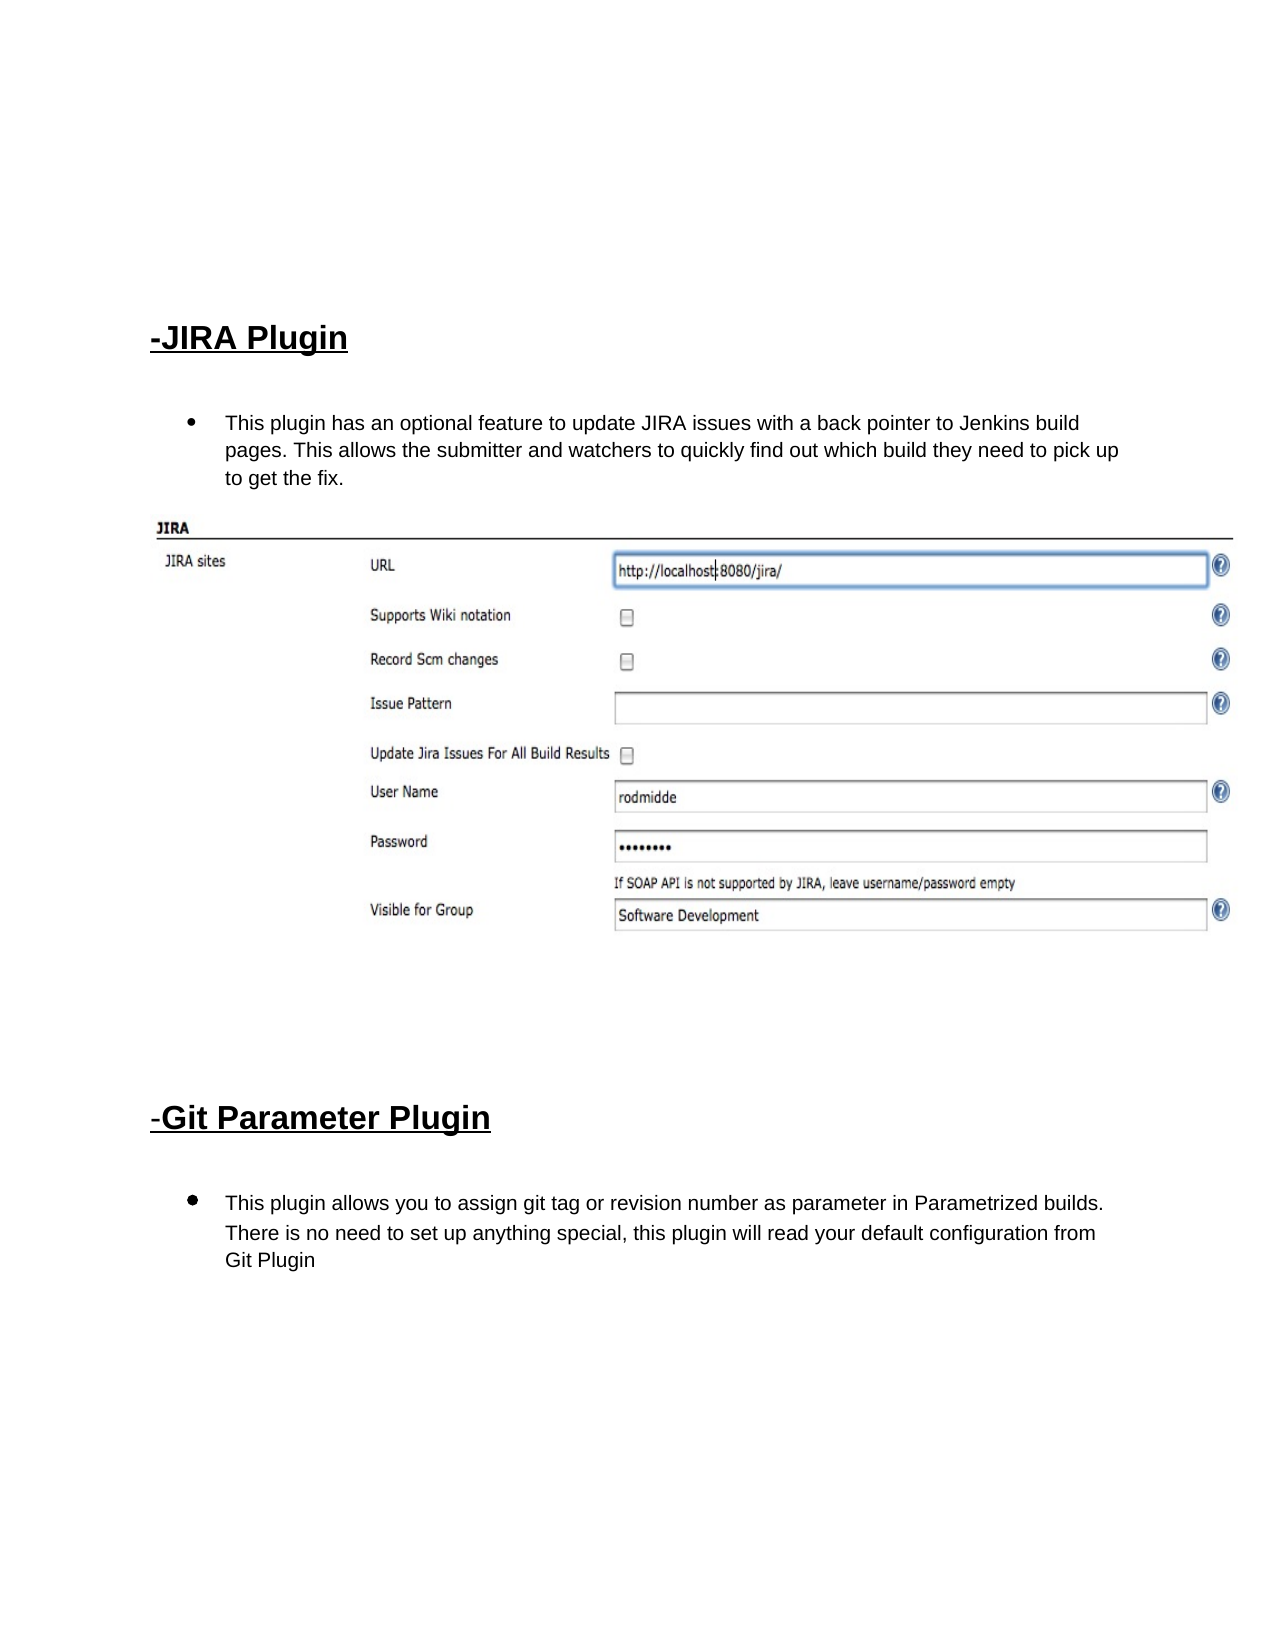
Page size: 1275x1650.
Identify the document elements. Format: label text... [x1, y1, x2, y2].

list This plugin has an optional feature to update JIRA issues with a back pointer to Jenkins build pages. This allows the submitter and watchers to quickly find out which build they need to pick up to get the fix. [187, 410, 1125, 490]
list This plugin allows you to assign git tag or revision number as parameter in Parametrized builds. There is no need to set up anything special, this plugin will read your default configuration from Git Plugin [187, 1190, 1125, 1272]
subtitle -JIRA Plugin [150, 318, 1125, 356]
subtitle -Git Parameter Plugin [150, 1098, 1125, 1136]
picture [150, 514, 1241, 944]
